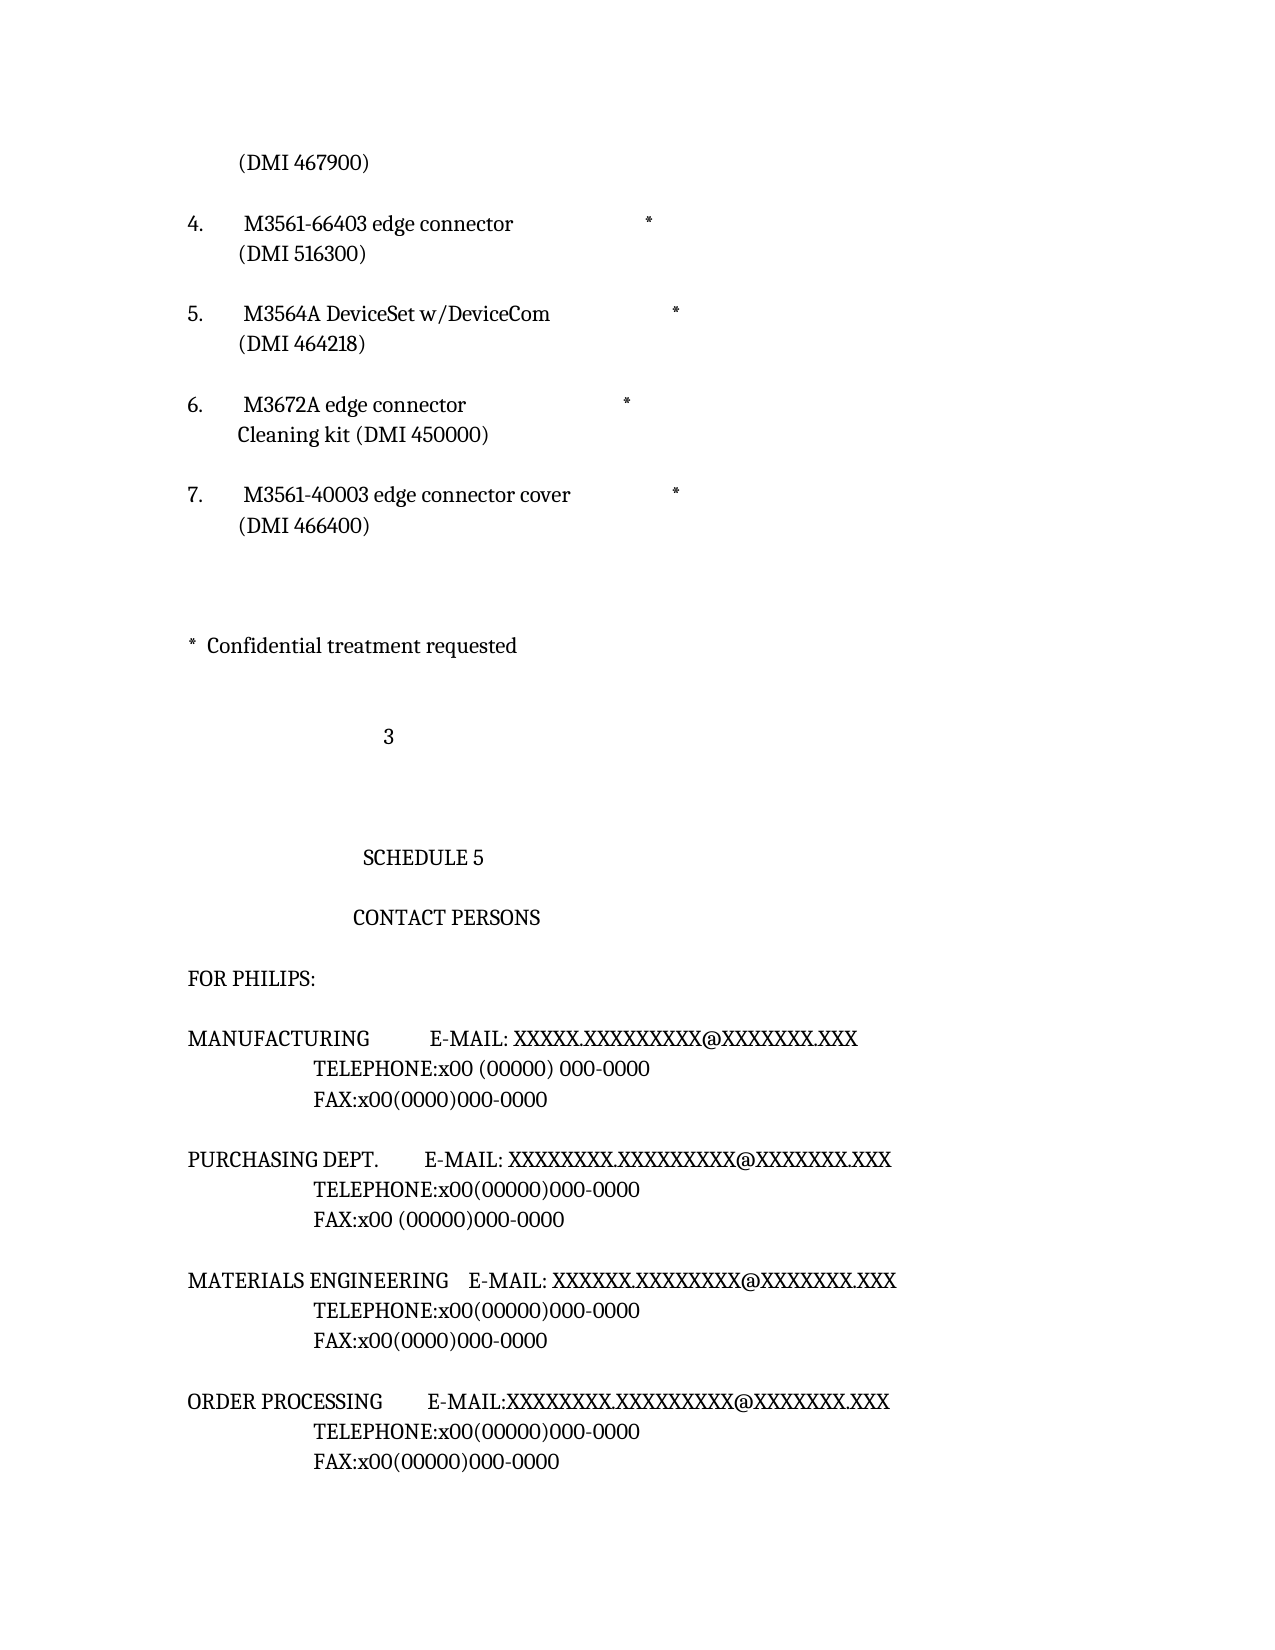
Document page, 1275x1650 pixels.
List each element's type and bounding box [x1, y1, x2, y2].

text [187, 150, 1087, 1475]
